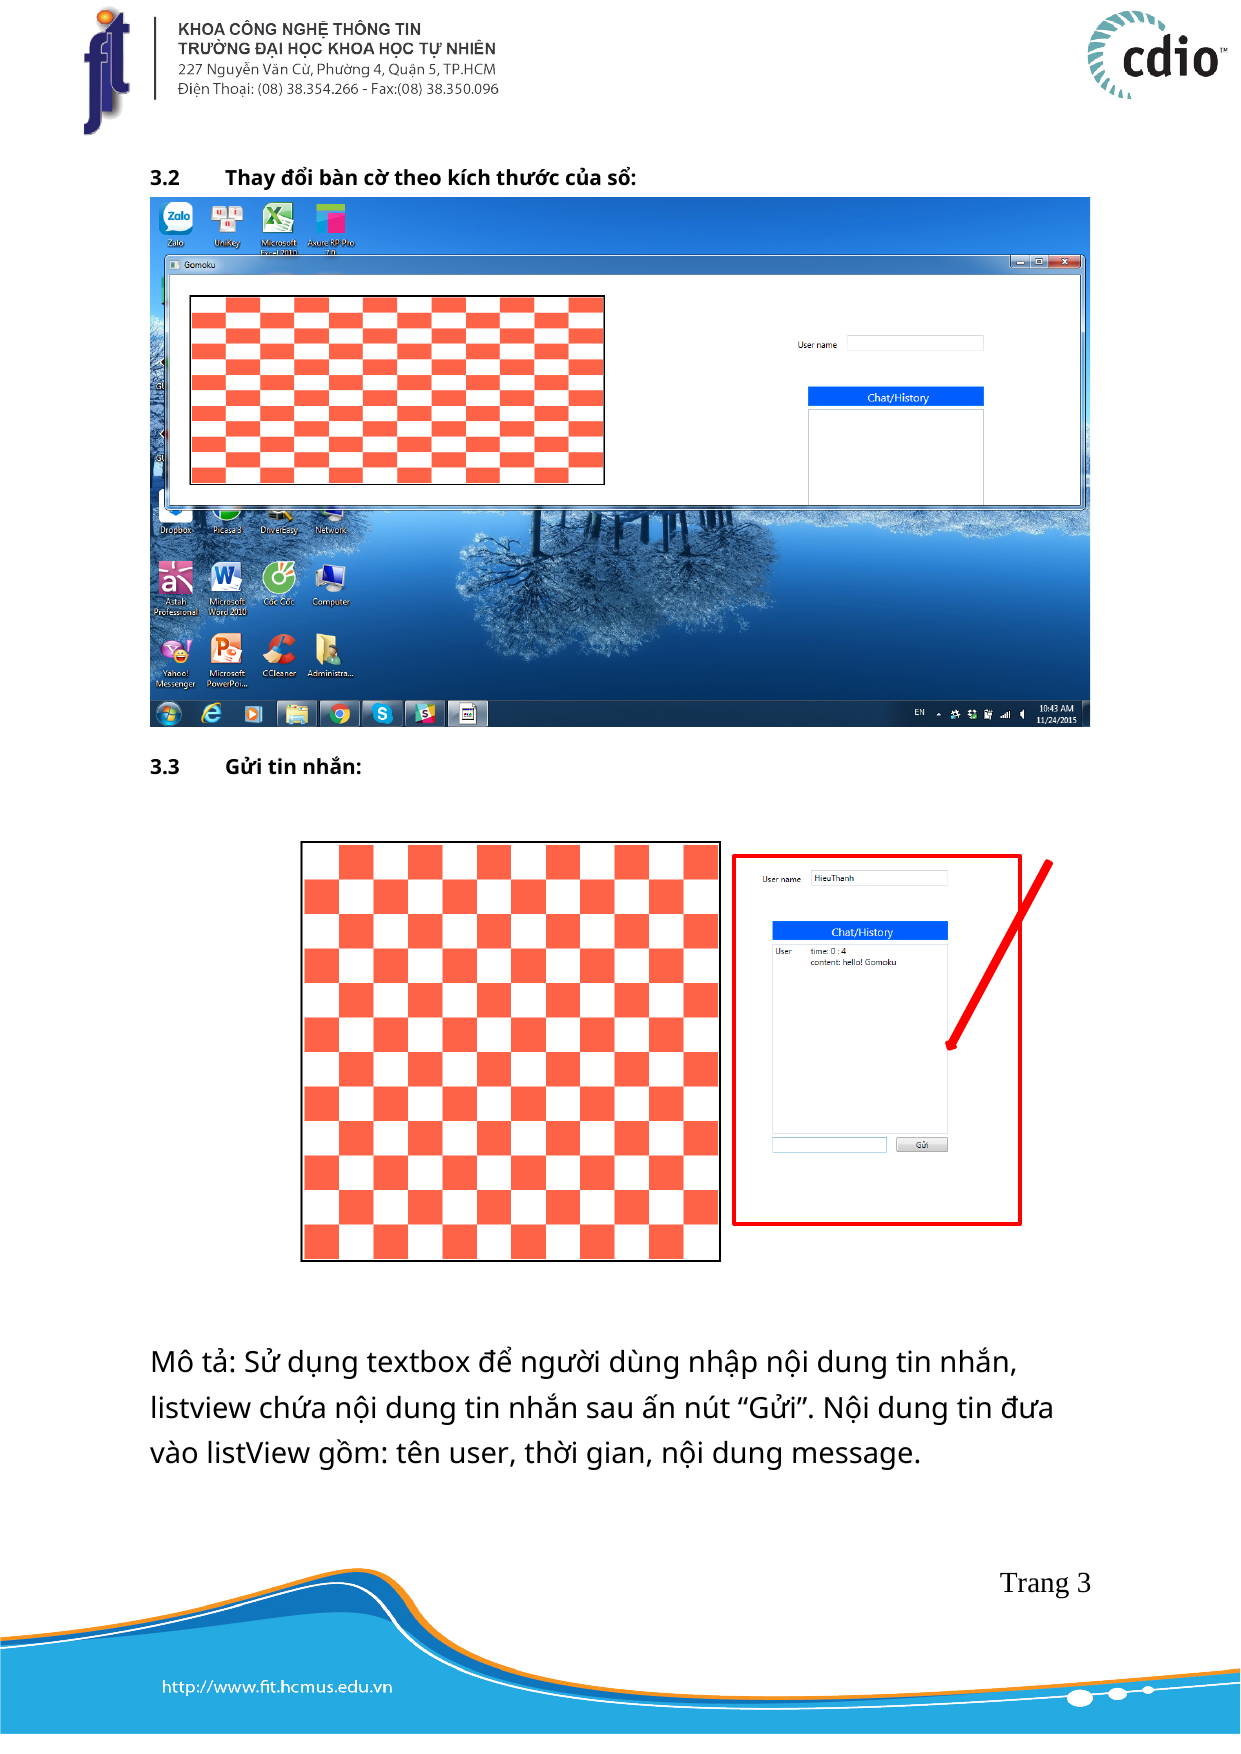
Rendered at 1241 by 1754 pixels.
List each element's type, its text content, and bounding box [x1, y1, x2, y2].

picture [60, 0, 1240, 159]
subtitle Gửi tin nhắn: [150, 752, 1090, 781]
picture [150, 787, 1091, 1316]
subtitle Thay đổi bàn cờ theo kích thước của sổ: [150, 163, 1090, 192]
picture [0, 1565, 1241, 1734]
text Mô tả: Sử dụng textbox để người dùng nhập nội dung tin nhắn, listview chứa nội dung tin nhắn sau ấn nút “Gửi”. Nội dung tin đưa vào listView gồm: tên user, thời gian, nội dung message. [150, 1341, 1090, 1472]
picture [150, 197, 1091, 727]
